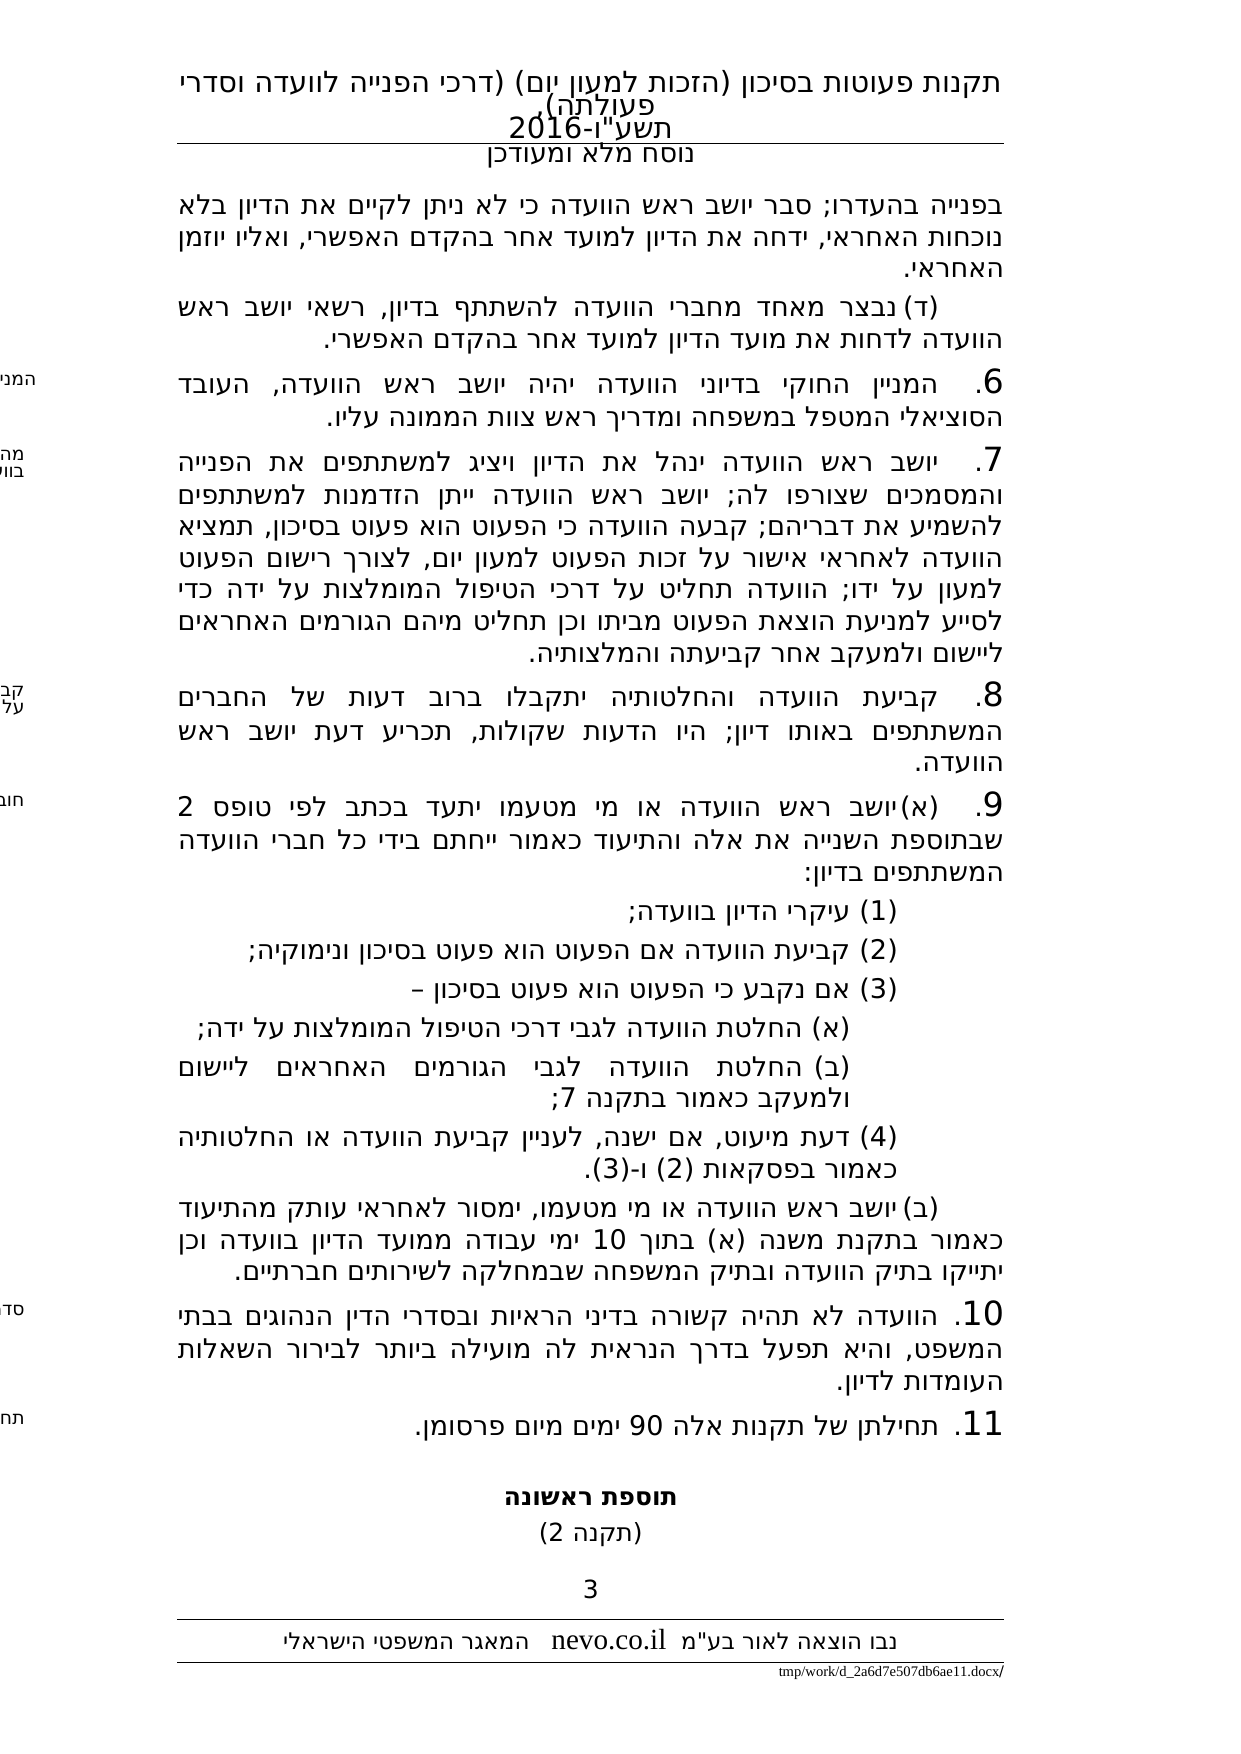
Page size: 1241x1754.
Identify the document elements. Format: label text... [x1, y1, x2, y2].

text (ב) יושב ראש הוועדה או מי מטעמו, ימסור לאחראי עותק מהתיעוד כאמור בתקנת משנה (א) בתוך 10 ימי עבודה ממועד הדיון בוועדה וכן יתייקו בתיק הוועדה ובתיק המשפחה שבמחלקה לשירותים חברתיים. [177, 1192, 1004, 1287]
text 6. המניין החוקי בדיוני הוועדה יהיה יושב ראש הוועדה, העובד הסוציאלי המטפל במשפחה ומדריך ראש צוות הממונה עליו. [177, 362, 1004, 433]
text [177, 189, 1004, 284]
text (4) דעת מיעוט, אם ישנה, לעניין קביעת הוועדה או החלטותיה כאמור בפסקאות (2) ו-(3). [177, 1122, 898, 1185]
text 9. (א) יושב ראש הוועדה או מי מטעמו יתעד בכתב לפי טופס 2 שבתוספת השנייה את אלה והתיעוד כאמור ייחתם בידי כל חברי הוועדה המשתתפים בדיון: [177, 785, 1004, 887]
text 10. הוועדה לא תהיה קשורה בדיני הראיות ובסדרי הדין הנהוגים בבתי המשפט, והיא תפעל בדרך הנראית לה מועילה ביותר לבירור השאלות העומדות לדיון. [177, 1294, 1004, 1397]
text 11. תחילתן של תקנות אלה 90 ימים מיום פרסומן. [177, 1404, 1004, 1443]
text 7. יושב ראש הוועדה ינהל את הדיון ויציג למשתתפים את הפנייה והמסמכים שצורפו לה; יושב ראש הוועדה ייתן הזדמנות למשתתפים להשמיע את דבריהם; קבעה הוועדה כי הפעוט הוא פעוט בסיכון, תמציא הוועדה לאחראי אישור על זכות הפעוט למעון יום, לצורך רישום הפעוט למעון על ידו; הוועדה תחליט על דרכי הטיפול המומלצות על ידה כדי לסייע למניעת הוצאת הפעוט מביתו וכן תחליט מיהם הגורמים האחראים ליישום ולמעקב אחר קביעתה והמלצותיה. [177, 440, 1004, 668]
text (תקנה 2) [177, 1519, 1004, 1548]
text 8. קביעת הוועדה והחלטותיה יתקבלו ברוב דעות של החברים המשתתפים באותו דיון; היו הדעות שקולות, תכריע דעת יושב ראש הוועדה. [177, 676, 1004, 778]
text (ב) החלטת הוועדה לגבי הגורמים האחראים ליישום ולמעקב כאמור בתקנה 7; [177, 1051, 851, 1114]
text (א) החלטת הוועדה לגבי דרכי הטיפול המומלצות על ידה; [177, 1012, 851, 1044]
text תוספת ראשונה [177, 1482, 1004, 1511]
text (ד) נבצר מאחד מחברי הוועדה להשתתף בדיון, רשאי יושב ראש הוועדה לדחות את מועד הדיון למועד אחר בהקדם האפשרי. [177, 292, 1004, 355]
text (1) עיקרי הדיון בוועדה; [177, 895, 898, 926]
text (2) קביעת הוועדה אם הפעוט הוא פעוט בסיכון ונימוקיה; [177, 934, 898, 966]
text (3) אם נקבע כי הפעוט הוא פעוט בסיכון – [177, 973, 898, 1004]
